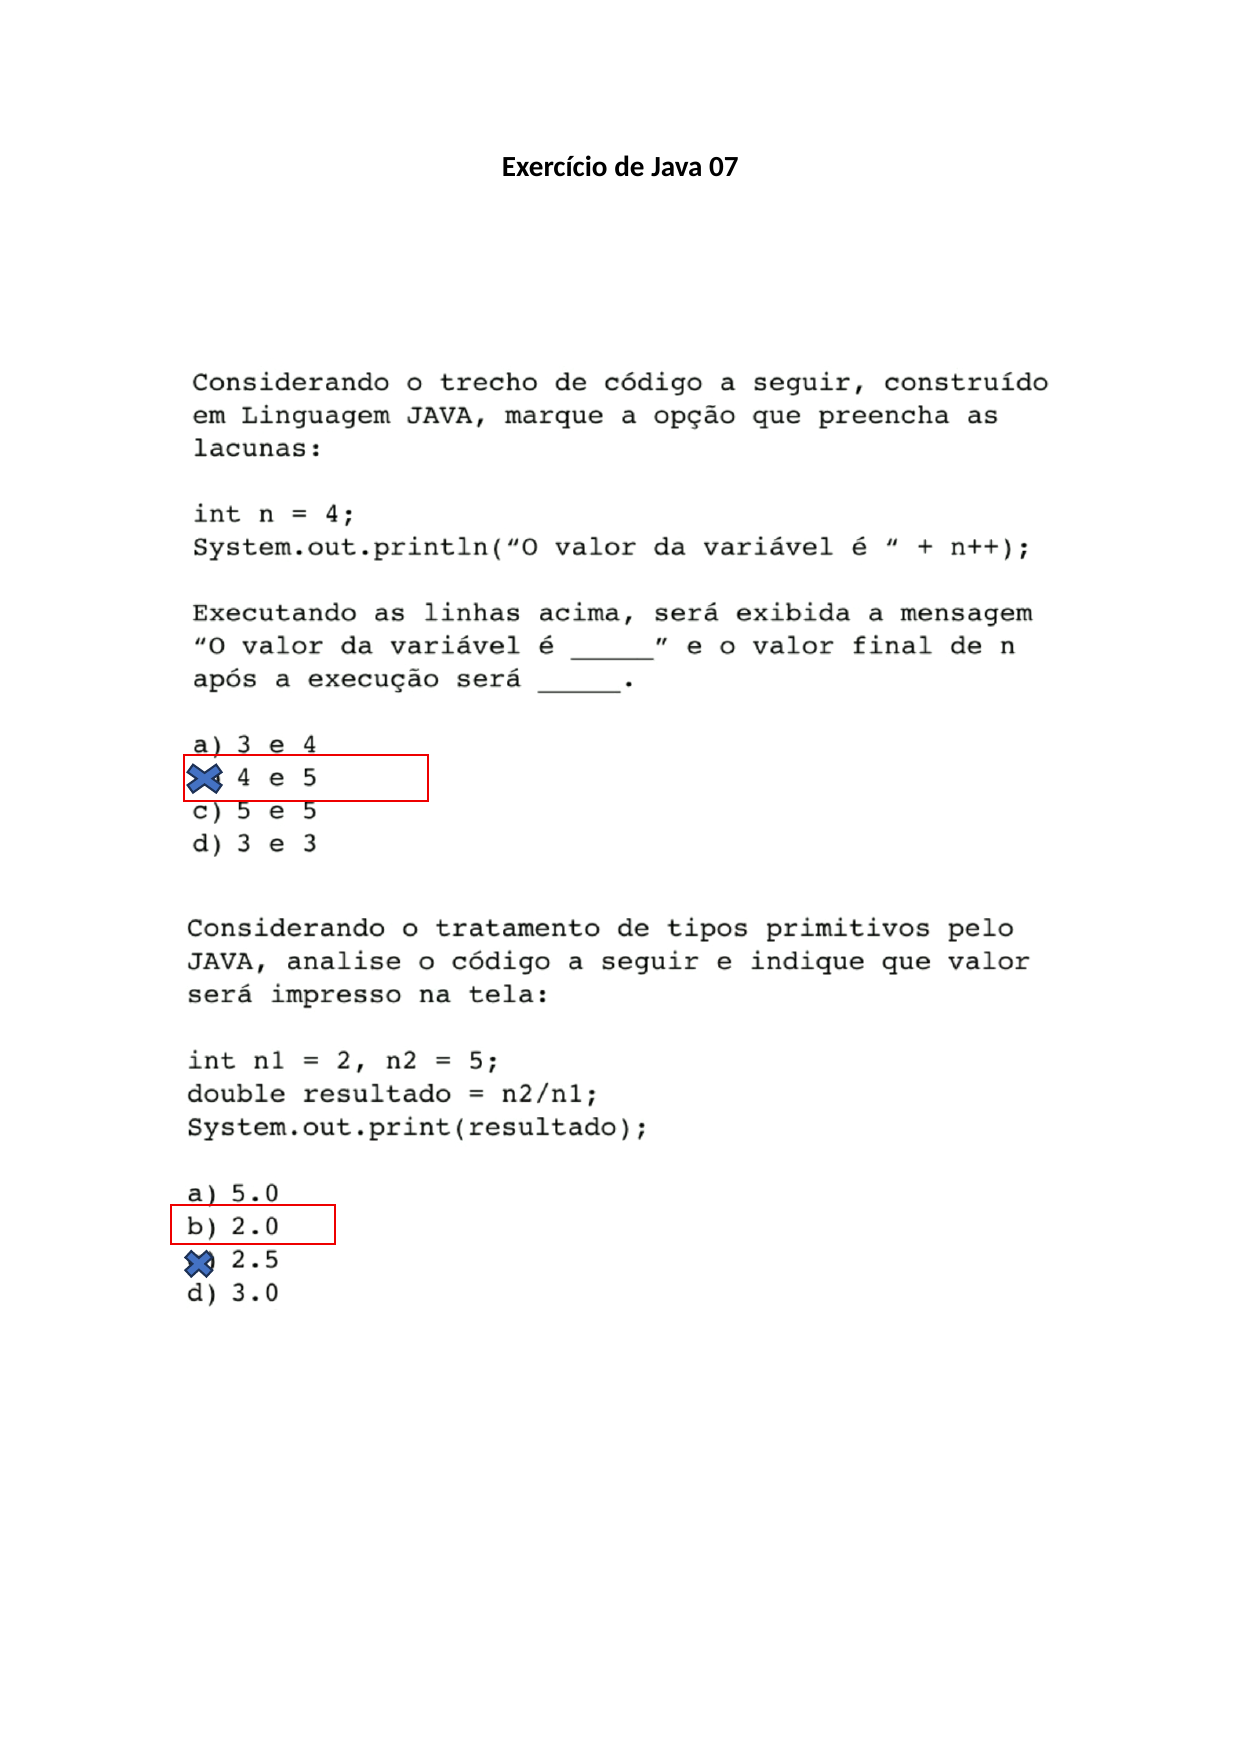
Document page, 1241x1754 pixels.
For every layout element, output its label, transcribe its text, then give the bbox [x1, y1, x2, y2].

picture [177, 896, 1064, 1324]
picture [177, 351, 1064, 878]
text Exercício de Java 07 [177, 148, 1063, 183]
picture [177, 1206, 334, 1243]
